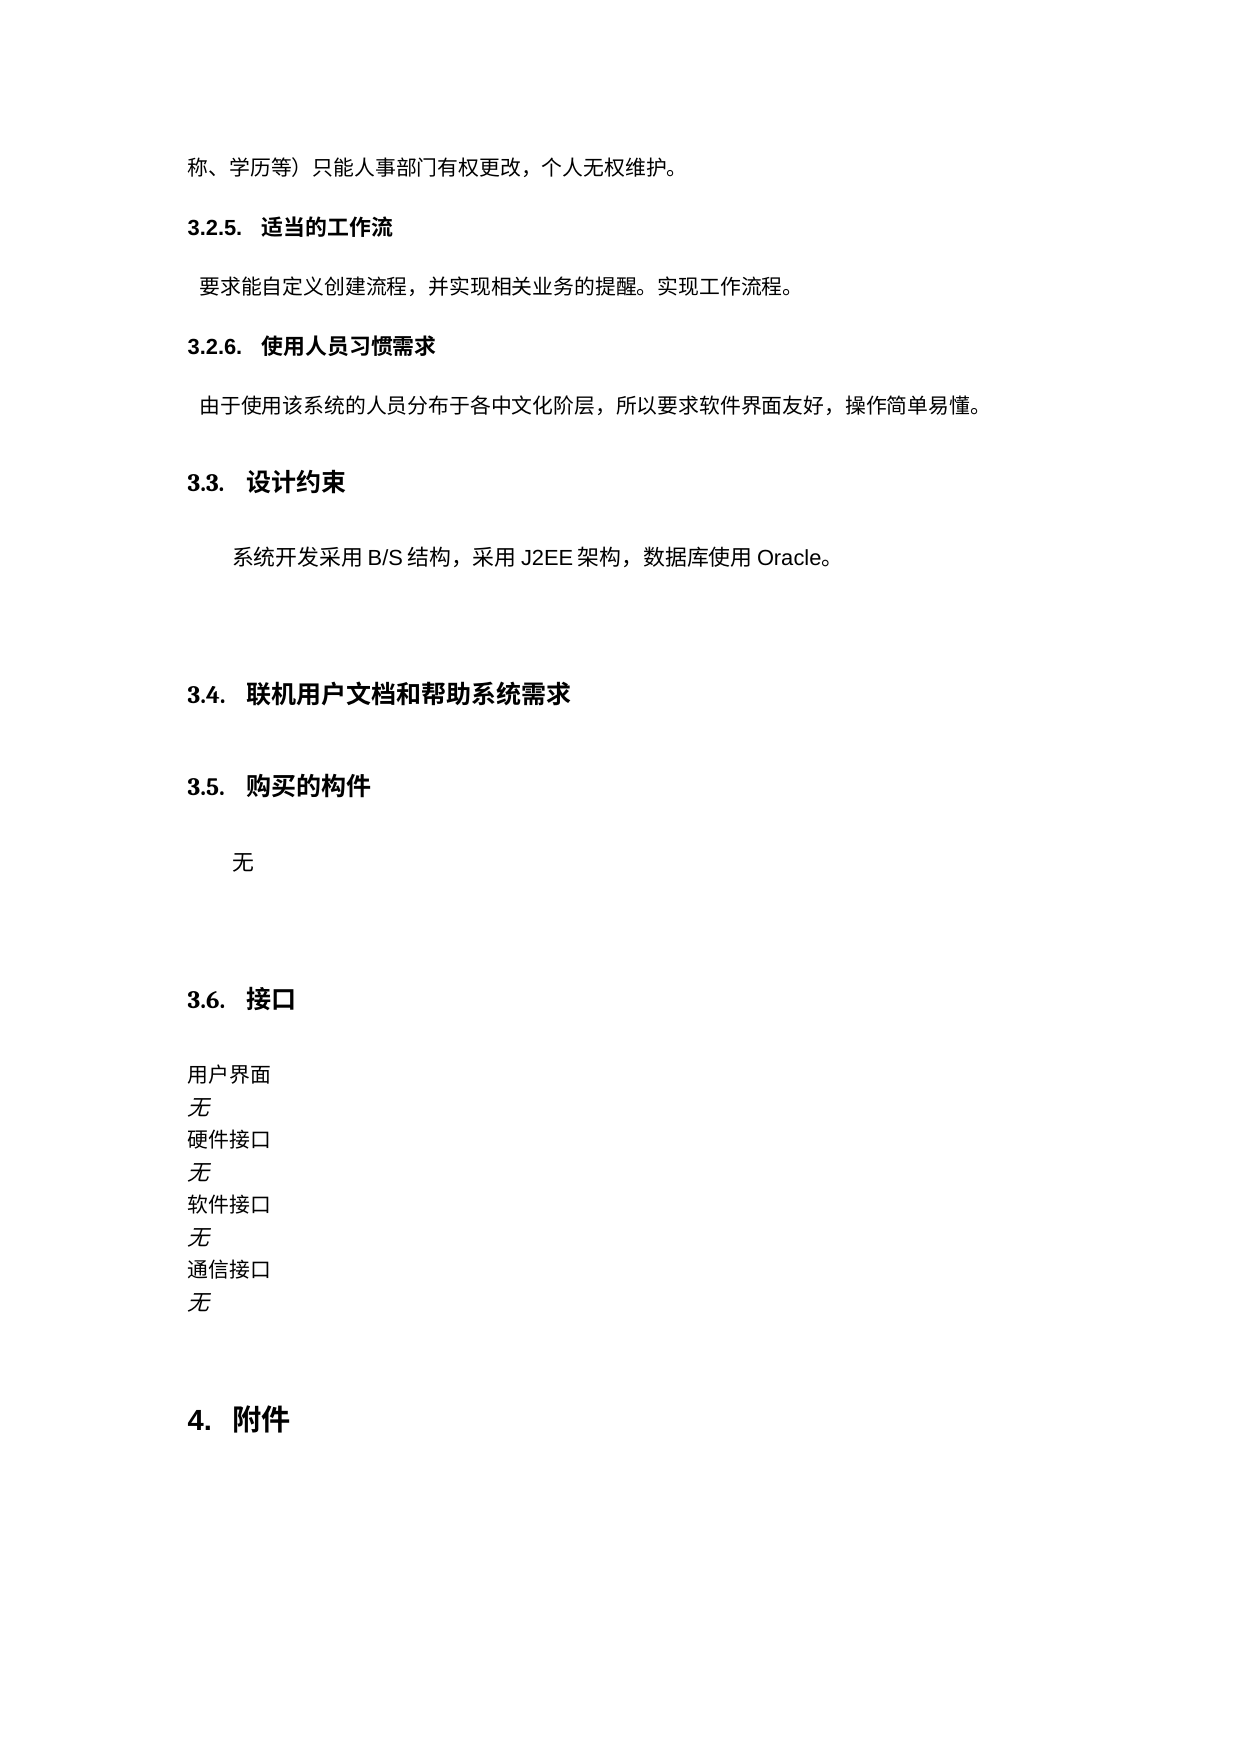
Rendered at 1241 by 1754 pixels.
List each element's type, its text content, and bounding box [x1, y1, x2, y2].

subtitle 附件 [187, 1385, 1053, 1450]
text 软件接口 [187, 1187, 1053, 1219]
text 无 [187, 1219, 1053, 1252]
text 无 [187, 1089, 1053, 1122]
subtitle 联机用户文档和帮助系统需求 [187, 660, 1053, 725]
text 无 [232, 844, 1053, 877]
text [187, 150, 1053, 182]
text 由于使用该系统的人员分布于各中文化阶层，所以要求软件界面友好，操作简单易懂。 [187, 388, 1053, 421]
text 硬件接口 [187, 1122, 1053, 1154]
subtitle 设计约束 [187, 448, 1053, 513]
subtitle 购买的构件 [187, 752, 1053, 817]
subtitle 适当的工作流 [187, 209, 1053, 242]
subtitle 接口 [187, 965, 1053, 1030]
text 无 [187, 1154, 1053, 1187]
text 无 [187, 1284, 1053, 1317]
text 要求能自定义创建流程，并实现相关业务的提醒。实现工作流程。 [187, 269, 1053, 302]
text 通信接口 [187, 1252, 1053, 1284]
text 系统开发采用B/S结构，采用J2EE架构，数据库使用Oracle。 [232, 540, 1053, 572]
subtitle 使用人员习惯需求 [187, 329, 1053, 361]
text 用户界面 [187, 1057, 1053, 1089]
